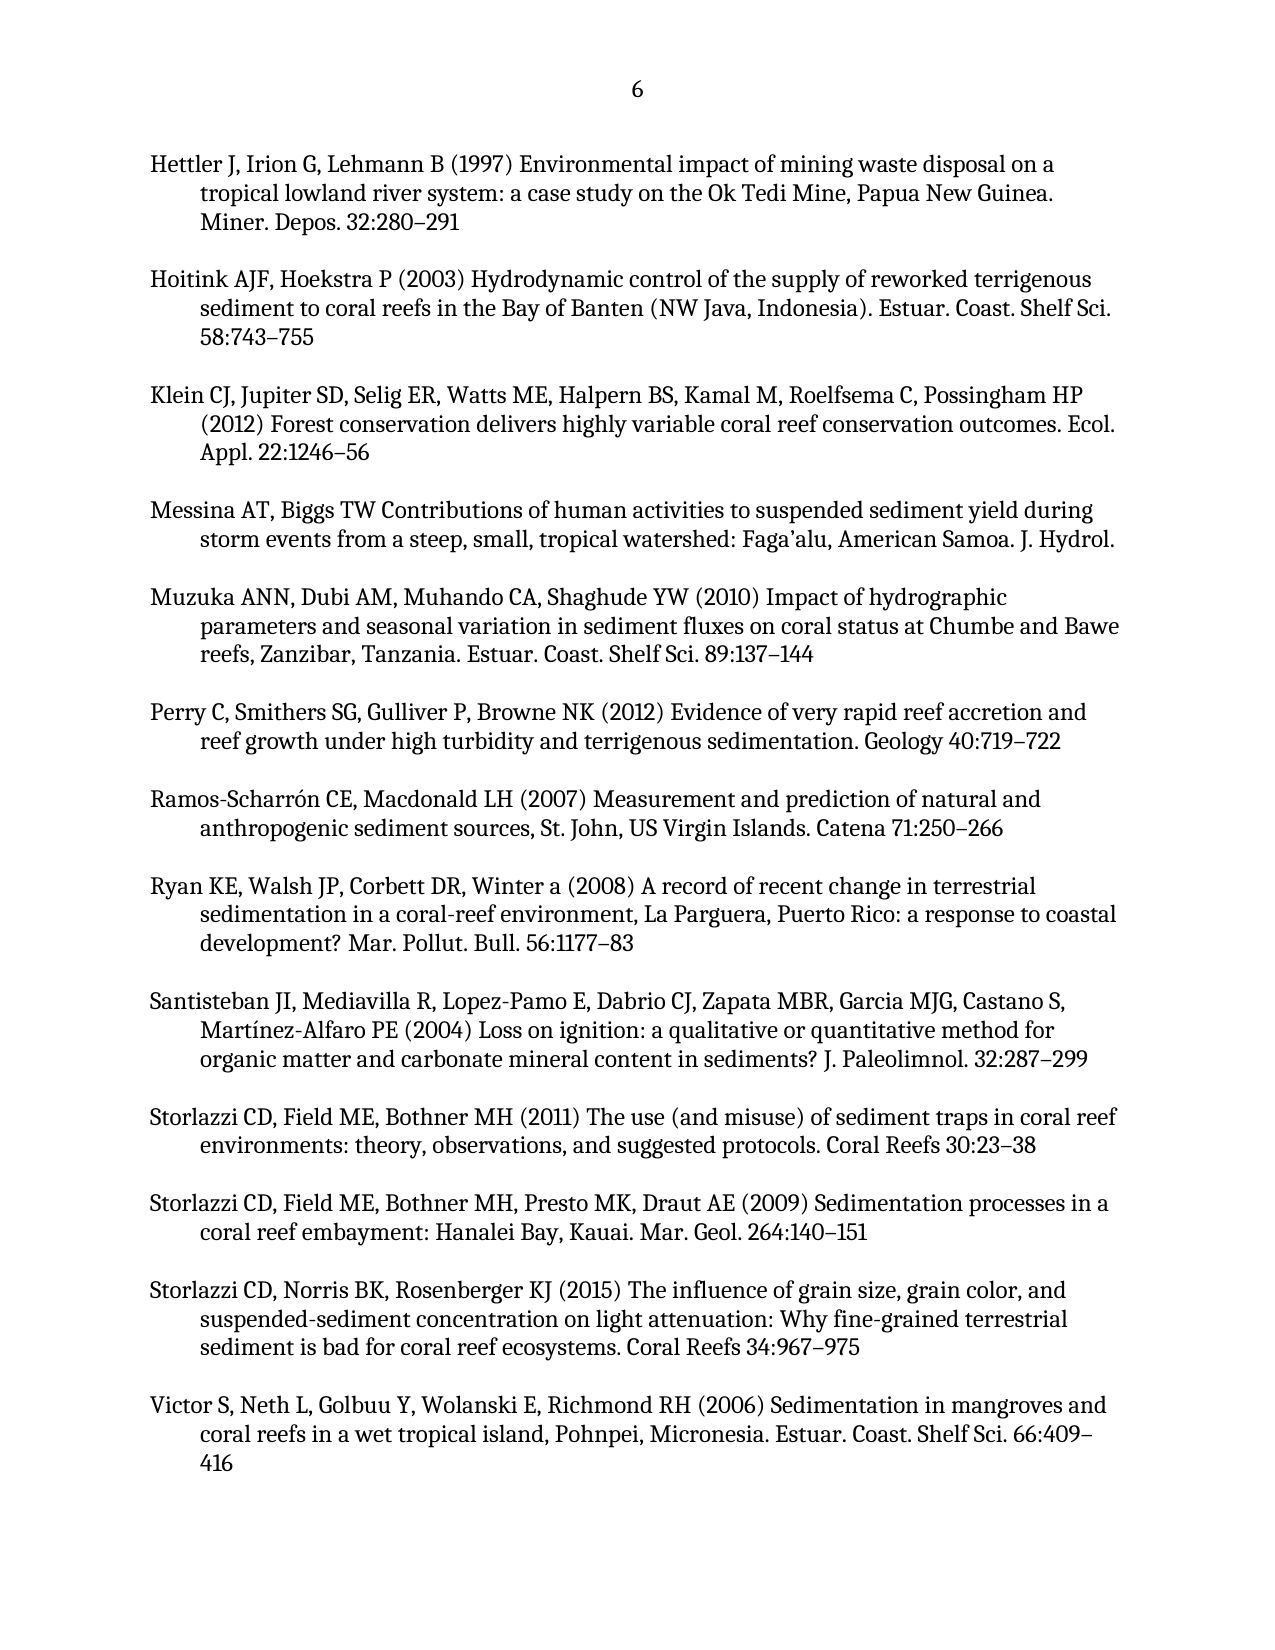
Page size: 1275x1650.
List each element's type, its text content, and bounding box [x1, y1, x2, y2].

text Storlazzi CD, Field ME, Bothner MH (2011) The use (and misuse) of sediment traps in coral reef environments: theory, observations, and suggested protocols. Coral Reefs 30:23–38 [150, 1102, 1125, 1160]
text Victor S, Neth L, Golbuu Y, Wolanski E, Richmond RH (2006) Sedimentation in mangroves and coral reefs in a wet tropical island, Pohnpei, Micronesia. Estuar. Coast. Shelf Sci. 66:409–416 [150, 1391, 1125, 1477]
text Storlazzi CD, Field ME, Bothner MH, Presto MK, Draut AE (2009) Sedimentation processes in a coral reef embayment: Hanalei Bay, Kauai. Mar. Geol. 264:140–151 [150, 1189, 1125, 1247]
text Storlazzi CD, Norris BK, Rosenberger KJ (2015) The influence of grain size, grain color, and suspended-sediment concentration on light attenuation: Why fine-grained terrestrial sediment is bad for coral reef ecosystems. Coral Reefs 34:967–975 [150, 1276, 1125, 1362]
text Messina AT, Biggs TW Contributions of human activities to suspended sediment yield during storm events from a steep, small, tropical watershed: Faga’alu, American Samoa. J. Hydrol. [150, 496, 1125, 554]
text Klein CJ, Jupiter SD, Selig ER, Watts ME, Halpern BS, Kamal M, Roelfsema C, Possingham HP (2012) Forest conservation delivers highly variable coral reef conservation outcomes. Ecol. Appl. 22:1246–56 [150, 381, 1125, 467]
text Santisteban JI, Mediavilla R, Lopez-Pamo E, Dabrio CJ, Zapata MBR, Garcia MJG, Castano S, Martínez-Alfaro PE (2004) Loss on ignition: a qualitative or quantitative method for organic matter and carbonate mineral content in sediments? J. Paleolimnol. 32:287–299 [150, 987, 1125, 1073]
text Ramos-Scharrón CE, Macdonald LH (2007) Measurement and prediction of natural and anthropogenic sediment sources, St. John, US Virgin Islands. Catena 71:250–266 [150, 785, 1125, 842]
text Hettler J, Irion G, Lehmann B (1997) Environmental impact of mining waste disposal on a tropical lowland river system: a case study on the Ok Tedi Mine, Papua New Guinea. Miner. Depos. 32:280–291 [150, 150, 1125, 236]
text Muzuka ANN, Dubi AM, Muhando CA, Shaghude YW (2010) Impact of hydrographic parameters and seasonal variation in sediment fluxes on coral status at Chumbe and Bawe reefs, Zanzibar, Tanzania. Estuar. Coast. Shelf Sci. 89:137–144 [150, 583, 1125, 669]
text Hoitink AJF, Hoekstra P (2003) Hydrodynamic control of the supply of reworked terrigenous sediment to coral reefs in the Bay of Banten (NW Java, Indonesia). Estuar. Coast. Shelf Sci. 58:743–755 [150, 265, 1125, 352]
text Ryan KE, Walsh JP, Corbett DR, Winter a (2008) A record of recent change in terrestrial sedimentation in a coral-reef environment, La Parguera, Puerto Rico: a response to coastal development? Mar. Pollut. Bull. 56:1177–83 [150, 872, 1125, 958]
text Perry C, Smithers SG, Gulliver P, Browne NK (2012) Evidence of very rapid reef accretion and reef growth under high turbidity and terrigenous sedimentation. Geology 40:719–722 [150, 698, 1125, 756]
